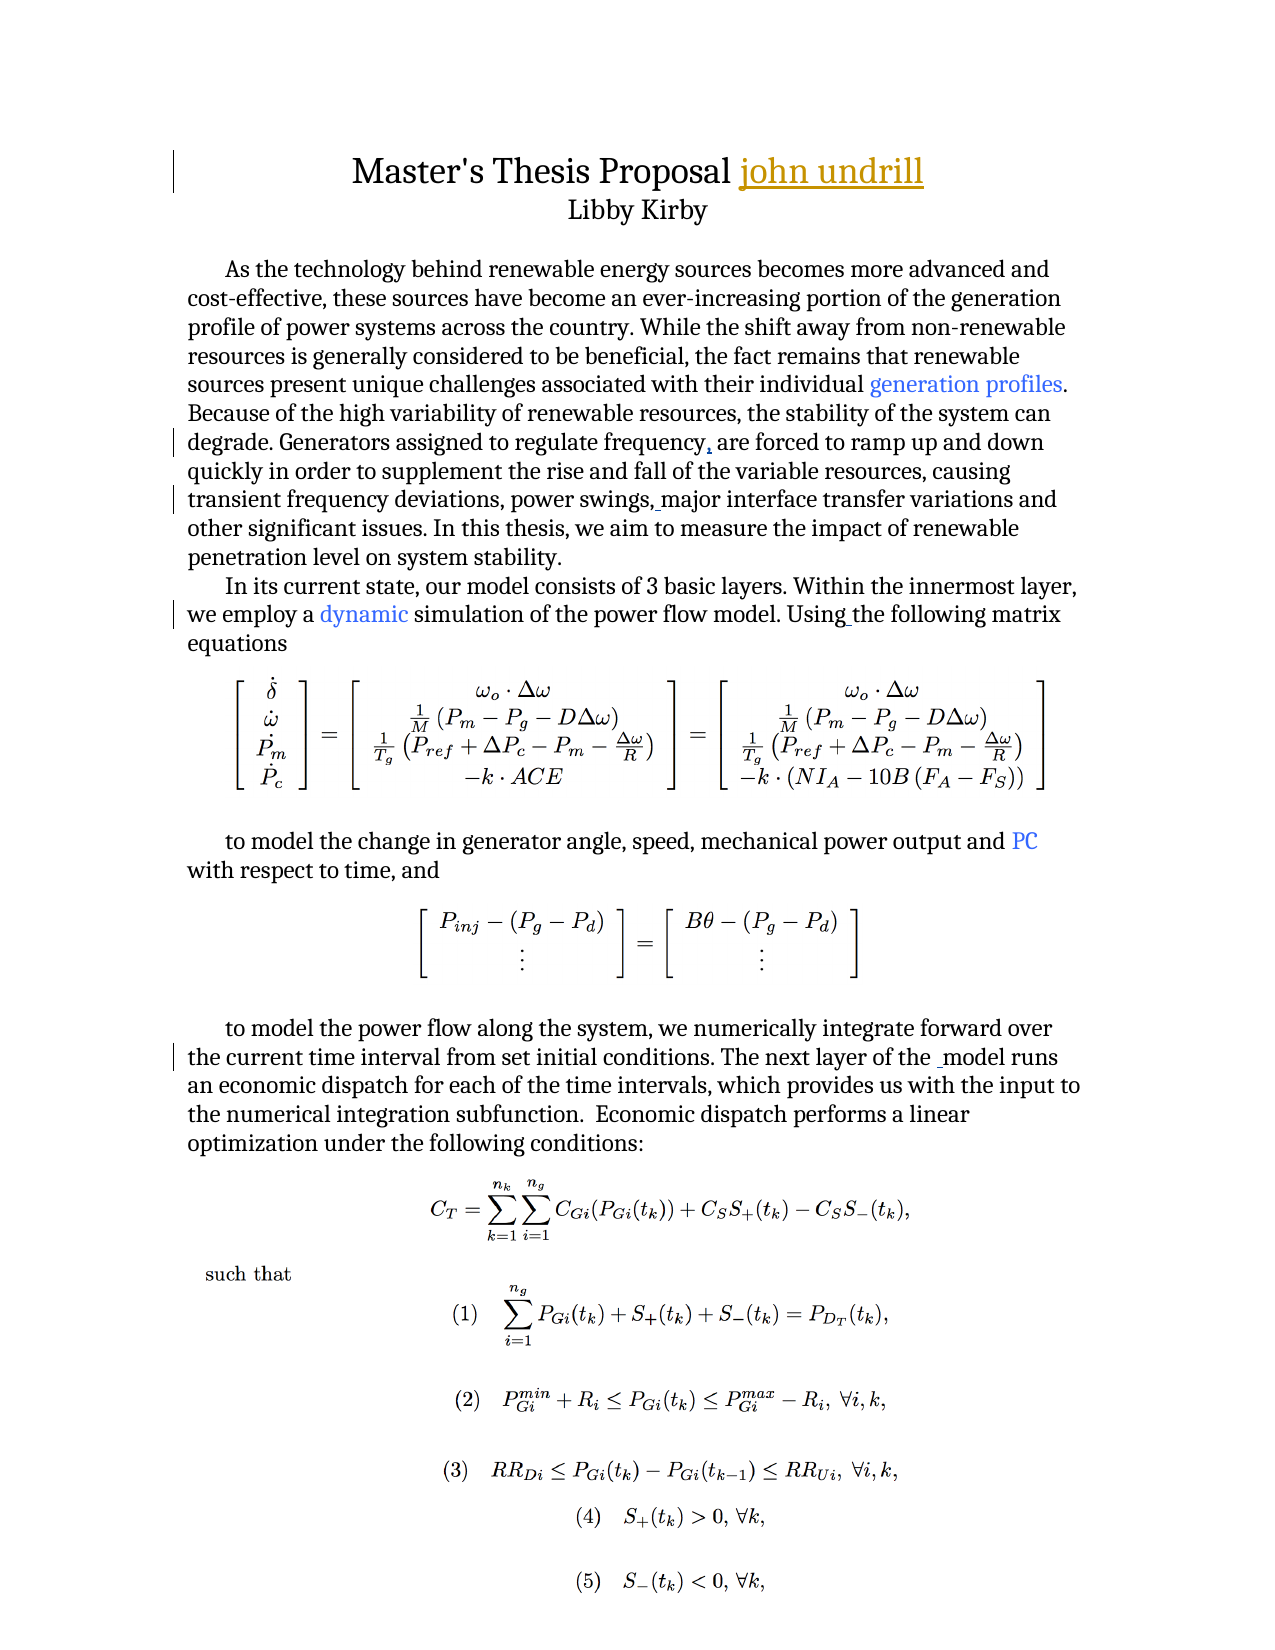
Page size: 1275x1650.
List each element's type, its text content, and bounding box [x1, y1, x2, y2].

text to model the power flow along the system, we numerically integrate forward over the current time interval from set initial conditions. The next layer of the model runs an economic dispatch for each of the time intervals, which provides us with the input to the numerical integration subfunction. Economic dispatch performs a linear optimization under the following conditions: [187, 1014, 1087, 1157]
text Libby Kirby [187, 193, 1087, 227]
text As the technology behind renewable energy sources becomes more advanced and cost-effective, these sources have become an ever-increasing portion of the generation profile of power systems across the country. While the shift away from non-renewable resources is generally considered to be beneficial, the fact remains that renewable sources present unique challenges associated with their individual generation profiles. Because of the high variability of renewable resources, the stability of the system can degrade. Generators assigned to regulate frequency are forced to ramp up and down quickly in order to supplement the rise and fall of the variable resources, causing transient frequency deviations, power swings,major interface transfer variations and other significant issues. In this thesis, we aim to measure the impact of renewable penetration level on system stability. [187, 255, 1087, 572]
picture [187, 1170, 1088, 1421]
picture [187, 1455, 1088, 1616]
picture [225, 666, 1050, 798]
text Master's Thesis Proposal [187, 150, 1087, 193]
picture [412, 903, 863, 985]
text to model the change in generator angle, speed, mechanical power output and PC with respect to time, and [187, 827, 1087, 884]
text In its current state, our model consists of 3 basic layers. Within the innermost layer, we employ a dynamic simulation of the power flow model. Usingthe following matrix equations [187, 572, 1087, 658]
